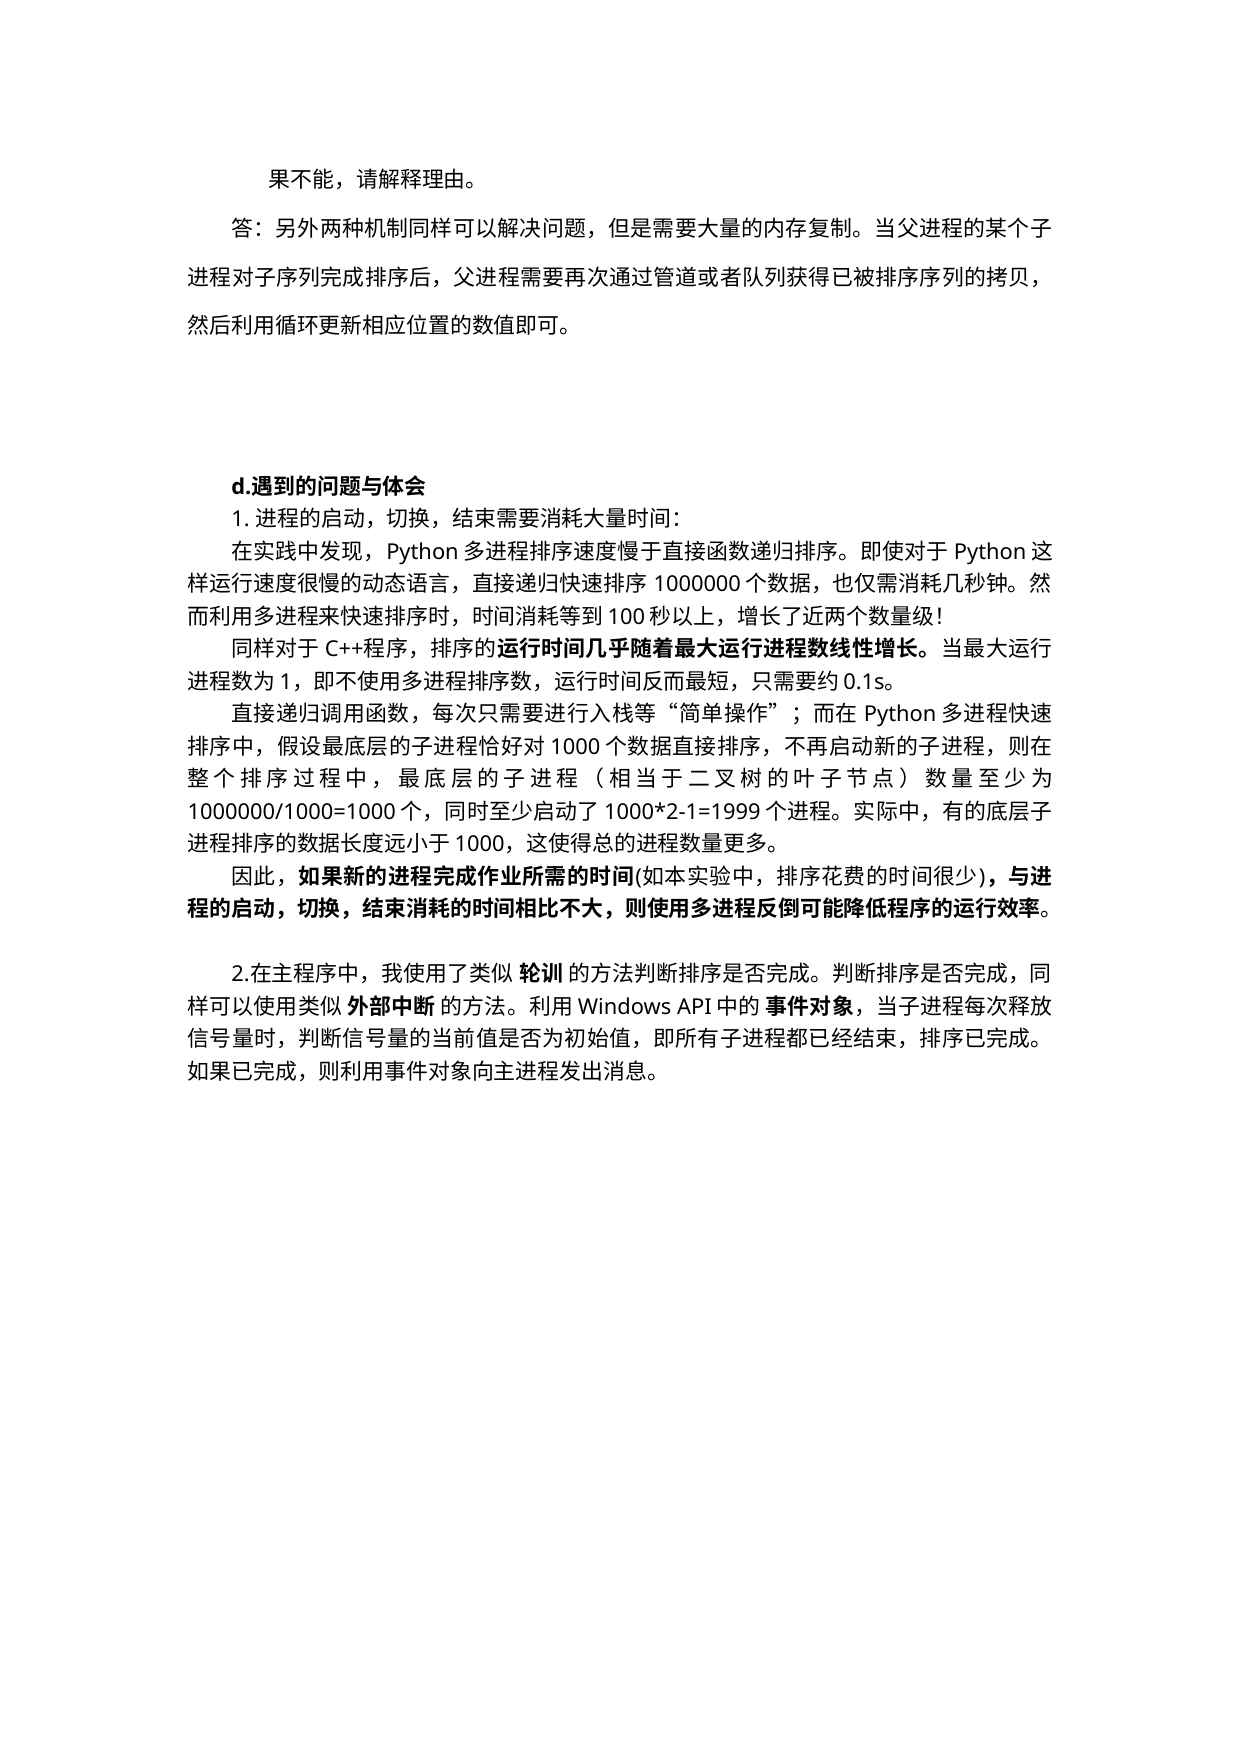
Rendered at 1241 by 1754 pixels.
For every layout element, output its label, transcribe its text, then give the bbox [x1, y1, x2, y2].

text 2.在主程序中，我使用了类似 轮训 的方法判断排序是否完成。判断排序是否完成，同样可以使用类似 外部中断 的方法。利用Windows API中的 事件对象，当子进程每次释放信号量时，判断信号量的当前值是否为初始值，即所有子进程都已经结束，排序已完成。如果已完成，则利用事件对象向主进程发出消息。 [187, 956, 1053, 1086]
text 在实践中发现，Python多进程排序速度慢于直接函数递归排序。即使对于Python这样运行速度很慢的动态语言，直接递归快速排序1000000个数据，也仅需消耗几秒钟。然而利用多进程来快速排序时，时间消耗等到100秒以上，增长了近两个数量级！ [187, 533, 1053, 631]
text 直接递归调用函数，每次只需要进行入栈等“简单操作”；而在Python多进程快速排序中，假设最底层的子进程恰好对1000个数据直接排序，不再启动新的子进程，则在整个排序过程中，最底层的子进程（相当于二叉树的叶子节点）数量至少为1000000/1000=1000个，同时至少启动了1000*2-1=1999个进程。实际中，有的底层子进程排序的数据长度远小于1000，这使得总的进程数量更多。 [187, 696, 1053, 858]
text d.遇到的问题与体会 [187, 468, 1053, 501]
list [231, 162, 1053, 194]
text 因此，如果新的进程完成作业所需的时间(如本实验中，排序花费的时间很少)，与进程的启动，切换，结束消耗的时间相比不大，则使用多进程反倒可能降低程序的运行效率。 [187, 858, 1053, 923]
text 答：另外两种机制同样可以解决问题，但是需要大量的内存复制。当父进程的某个子进程对子序列完成排序后，父进程需要再次通过管道或者队列获得已被排序序列的拷贝，然后利用循环更新相应位置的数值即可。 [187, 210, 1053, 340]
text 1. 进程的启动，切换，结束需要消耗大量时间： [187, 501, 1053, 533]
text 同样对于C++程序，排序的运行时间几乎随着最大运行进程数线性增长。当最大运行进程数为1，即不使用多进程排序数，运行时间反而最短，只需要约0.1s。 [187, 631, 1053, 696]
